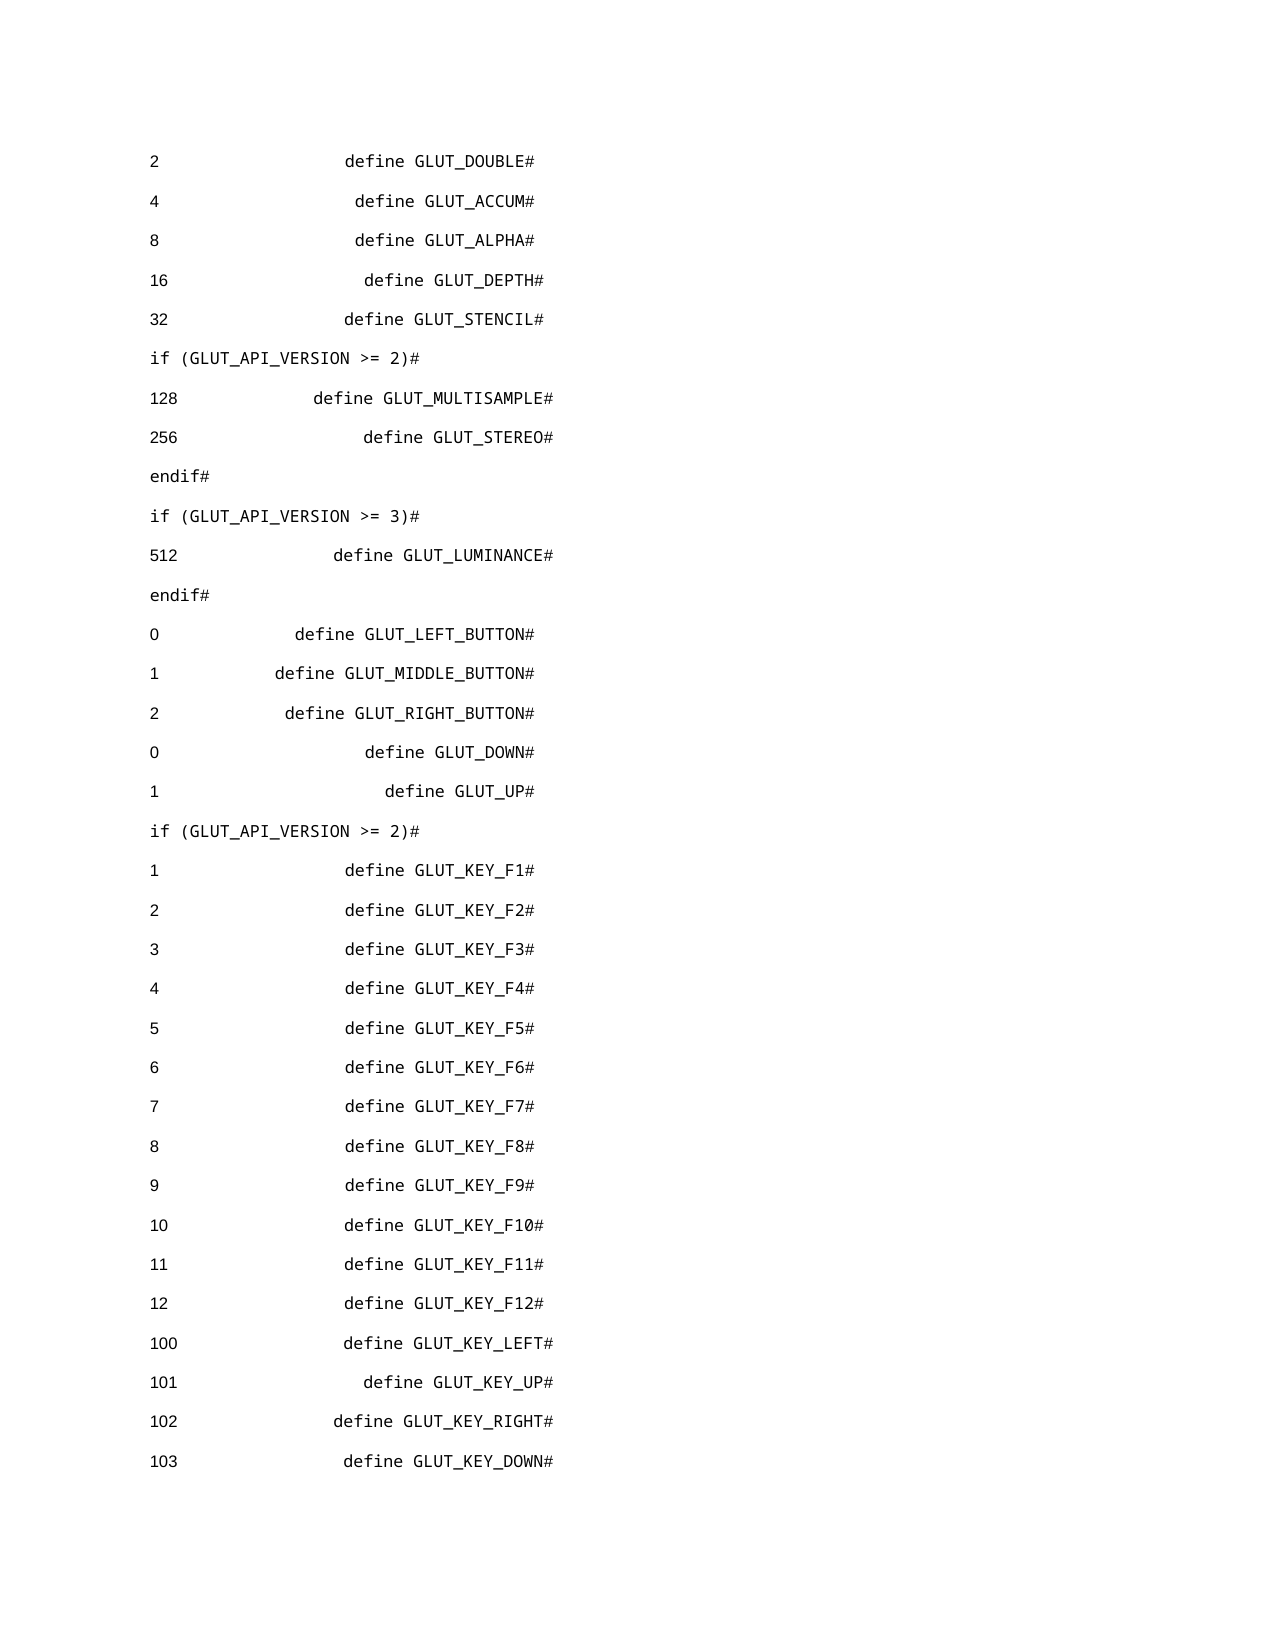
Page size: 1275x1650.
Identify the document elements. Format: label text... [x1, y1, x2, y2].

text #define GLUT_KEY_F4 4 [150, 977, 1125, 999]
text #define GLUT_KEY_F5 5 [150, 1016, 1125, 1039]
text #define GLUT_RIGHT_BUTTON 2 [150, 701, 1125, 724]
text #define GLUT_MULTISAMPLE 128 [150, 386, 1125, 409]
text #define GLUT_ACCUM 4 [150, 189, 1125, 212]
text #define GLUT_KEY_F11 11 [150, 1252, 1125, 1275]
text #define GLUT_KEY_LEFT 100 [150, 1331, 1125, 1354]
text #define GLUT_KEY_F3 3 [150, 937, 1125, 960]
text #define GLUT_MIDDLE_BUTTON 1 [150, 662, 1125, 684]
text #define GLUT_KEY_RIGHT 102 [150, 1410, 1125, 1433]
text #define GLUT_KEY_F9 9 [150, 1174, 1125, 1196]
text #define GLUT_DOWN 0 [150, 741, 1125, 763]
text #define GLUT_DEPTH 16 [150, 268, 1125, 291]
text #define GLUT_UP 1 [150, 780, 1125, 803]
text #define GLUT_LEFT_BUTTON 0 [150, 622, 1125, 645]
text #if (GLUT_API_VERSION >= 3) [150, 504, 1125, 527]
text #if (GLUT_API_VERSION >= 2) [150, 347, 1125, 369]
text #define GLUT_STENCIL 32 [150, 307, 1125, 330]
text #define GLUT_KEY_F12 12 [150, 1292, 1125, 1314]
text #define GLUT_STEREO 256 [150, 426, 1125, 448]
text #define GLUT_KEY_F2 2 [150, 898, 1125, 921]
text #define GLUT_KEY_F6 6 [150, 1056, 1125, 1078]
text #define GLUT_DOUBLE 2 [150, 150, 1125, 173]
text #define GLUT_KEY_F7 7 [150, 1095, 1125, 1118]
text #endif [150, 465, 1125, 488]
text #define GLUT_KEY_F10 10 [150, 1213, 1125, 1236]
text #define GLUT_ALPHA 8 [150, 229, 1125, 251]
text #define GLUT_LUMINANCE 512 [150, 544, 1125, 566]
text #if (GLUT_API_VERSION >= 2) [150, 819, 1125, 842]
text #endif [150, 583, 1125, 606]
text #define GLUT_KEY_UP 101 [150, 1371, 1125, 1393]
text #define GLUT_KEY_DOWN 103 [150, 1449, 1125, 1472]
text #define GLUT_KEY_F8 8 [150, 1134, 1125, 1157]
text #define GLUT_KEY_F1 1 [150, 859, 1125, 881]
